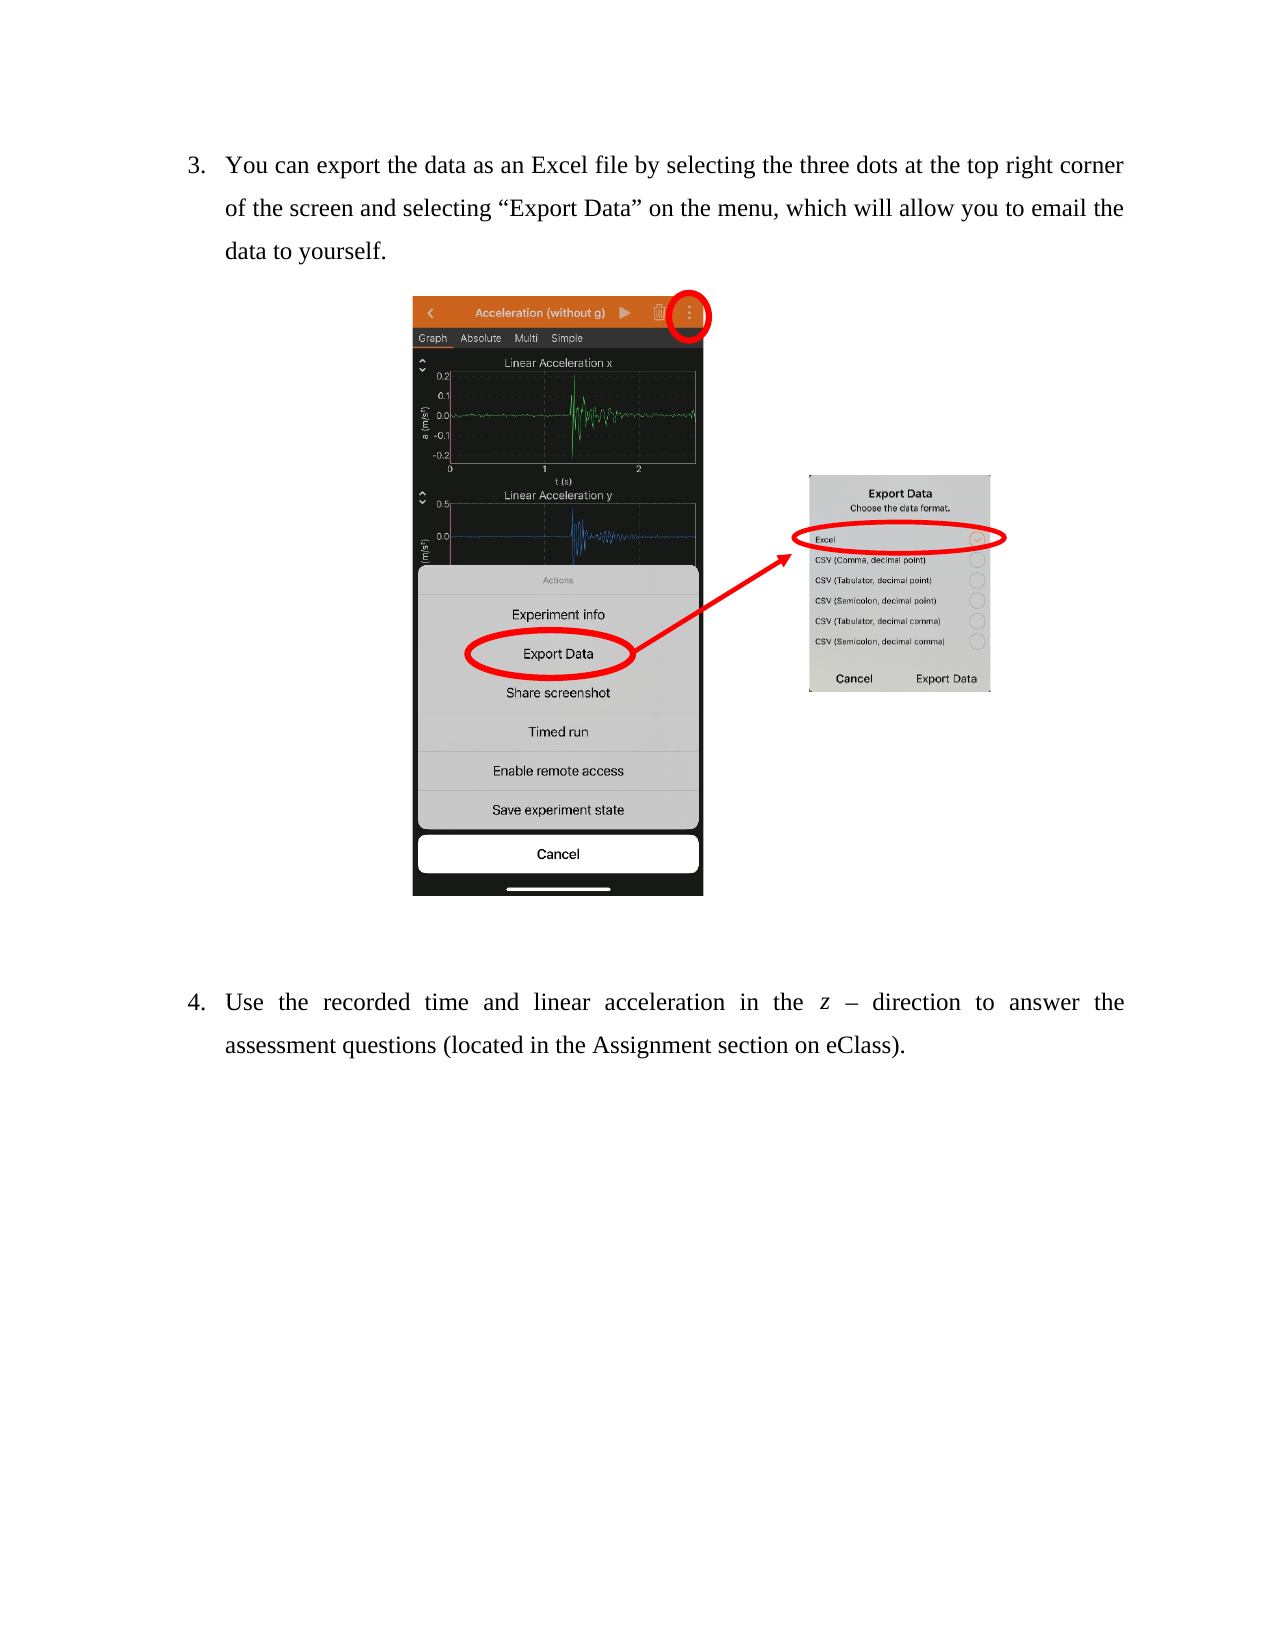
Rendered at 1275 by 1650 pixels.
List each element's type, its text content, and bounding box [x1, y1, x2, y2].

list Use the recorded time and linear acceleration in the – direction to answer the assessment questions (located in the Assignment section on eClass). [187, 987, 1125, 1059]
picture [412, 296, 704, 896]
picture [471, 634, 629, 674]
picture [809, 525, 991, 550]
picture [809, 475, 991, 527]
picture [673, 297, 704, 337]
picture [809, 548, 991, 692]
list You can export the data as an Excel file by selecting the three dots at the top right corner of the screen and selecting “Export Data” on the menu, which will allow you to email the data to yourself. [187, 150, 1125, 265]
